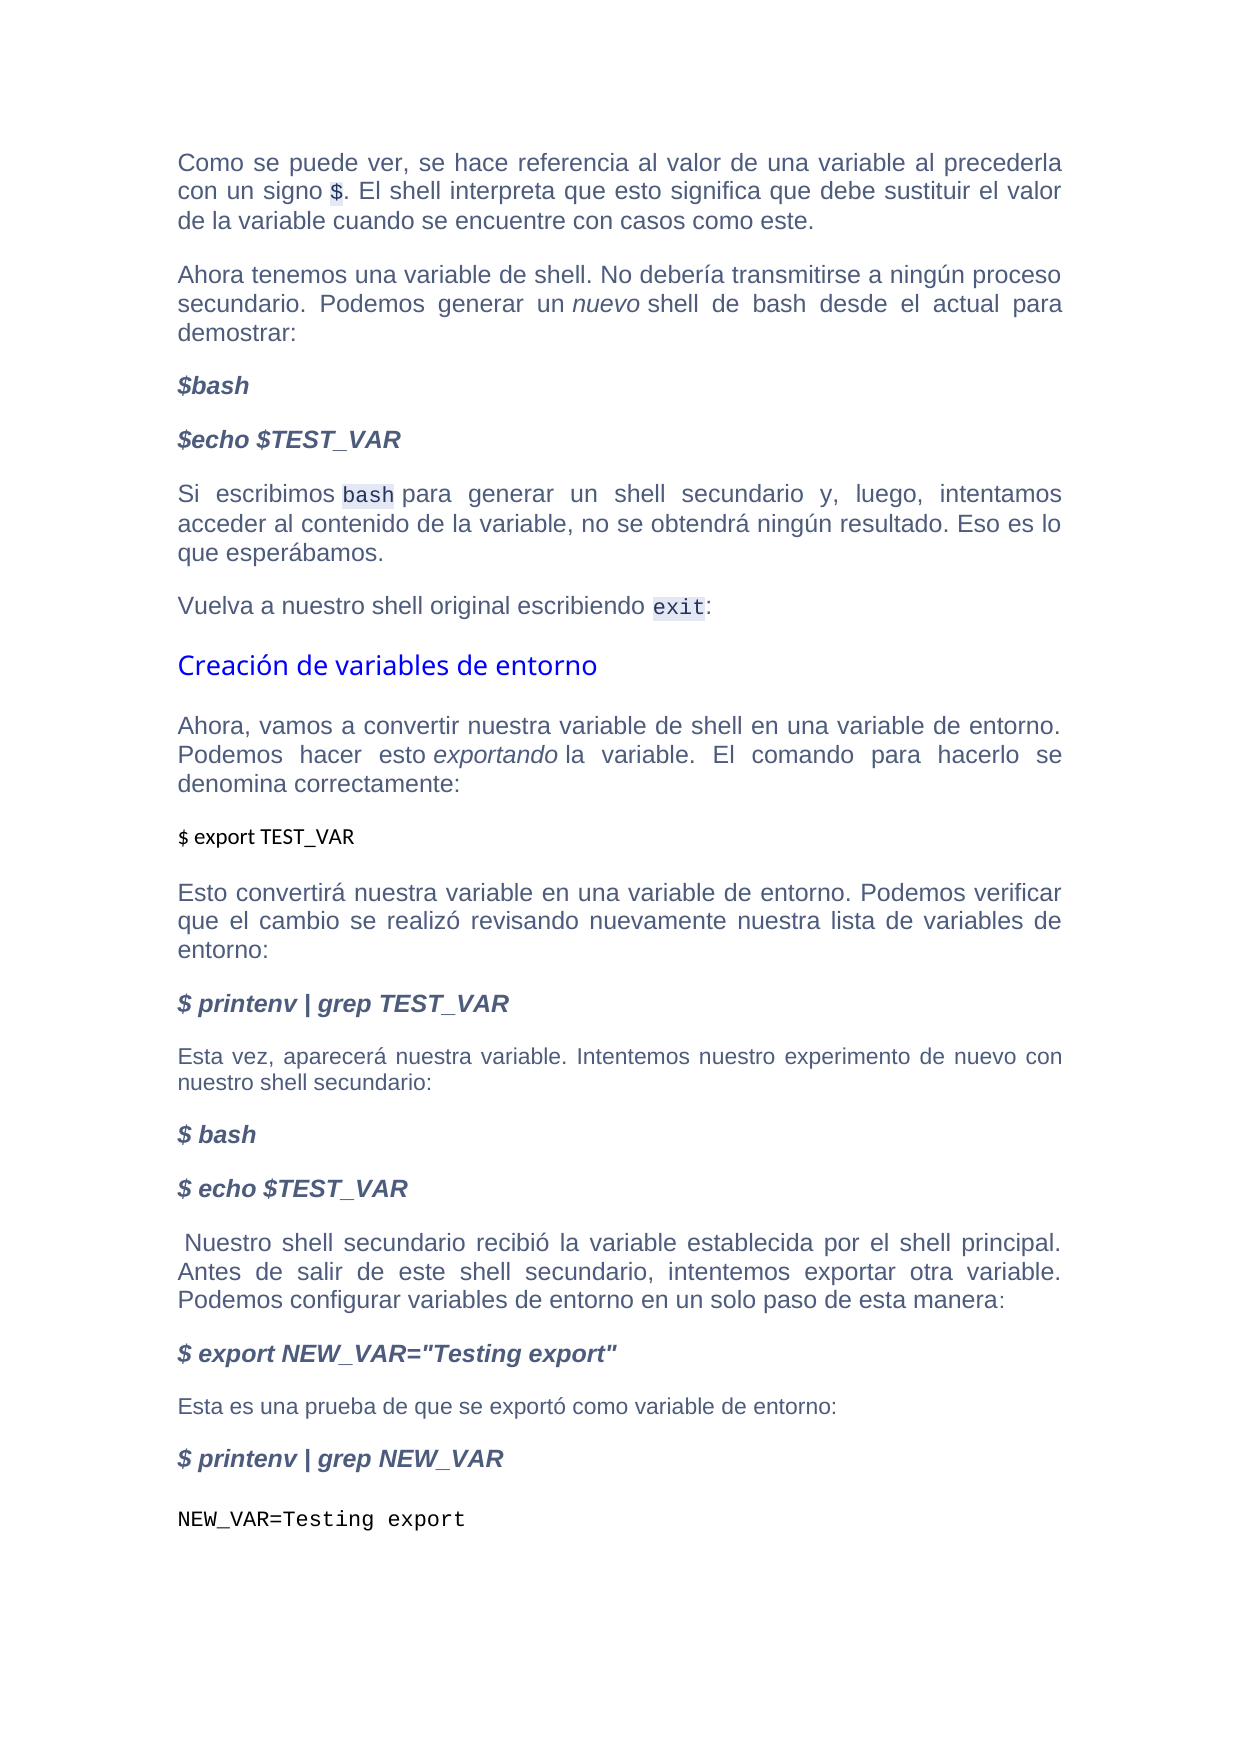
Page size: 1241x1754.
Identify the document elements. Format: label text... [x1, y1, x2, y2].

text NEW_VAR=Testing export [177, 1498, 1063, 1533]
text $ printenv | grep TEST_VAR [177, 989, 1063, 1018]
subtitle Creación de variables de entorno [177, 646, 1063, 683]
text $ export NEW_VAR="Testing export" [177, 1339, 1063, 1368]
text $ echo $TEST_VAR [177, 1174, 1063, 1203]
text Como se puede ver, se hace referencia al valor de una variable al precederla con un signo $. El shell interpreta que esto significa que debe sustituir el valor de la variable cuando se encuentre con casos como este. [177, 148, 1063, 235]
text Nuestro shell secundario recibió la variable establecida por el shell principal. Antes de salir de este shell secundario, intentemos exportar otra variable. Podemos configurar variables de entorno en un solo paso de esta manera: [177, 1228, 1063, 1314]
text $bash [177, 371, 1063, 400]
text $ bash [177, 1120, 1063, 1149]
text $ printenv | grep NEW_VAR [177, 1444, 1063, 1473]
text Esta vez, aparecerá nuestra variable. Intentemos nuestro experimento de nuevo con nuestro shell secundario: [177, 1043, 1063, 1095]
text Ahora, vamos a convertir nuestra variable de shell en una variable de entorno. Podemos hacer esto exportando la variable. El comando para hacerlo se denomina correctamente: [177, 711, 1063, 797]
text $echo $TEST_VAR [177, 425, 1063, 454]
text Si escribimos bash para generar un shell secundario y, luego, intentamos acceder al contenido de la variable, no se obtendrá ningún resultado. Eso es lo que esperábamos. [177, 479, 1063, 566]
text Ahora tenemos una variable de shell. No debería transmitirse a ningún proceso secundario. Podemos generar un nuevo shell de bash desde el actual para demostrar: [177, 260, 1063, 346]
text Vuelva a nuestro shell original escribiendo exit: [177, 591, 1063, 621]
text Esta es una prueba de que se exportó como variable de entorno: [177, 1393, 1063, 1419]
text Esto convertirá nuestra variable en una variable de entorno. Podemos verificar que el cambio se realizó revisando nuevamente nuestra lista de variables de entorno: [177, 878, 1063, 964]
text $ export TEST_VAR [177, 822, 1063, 850]
